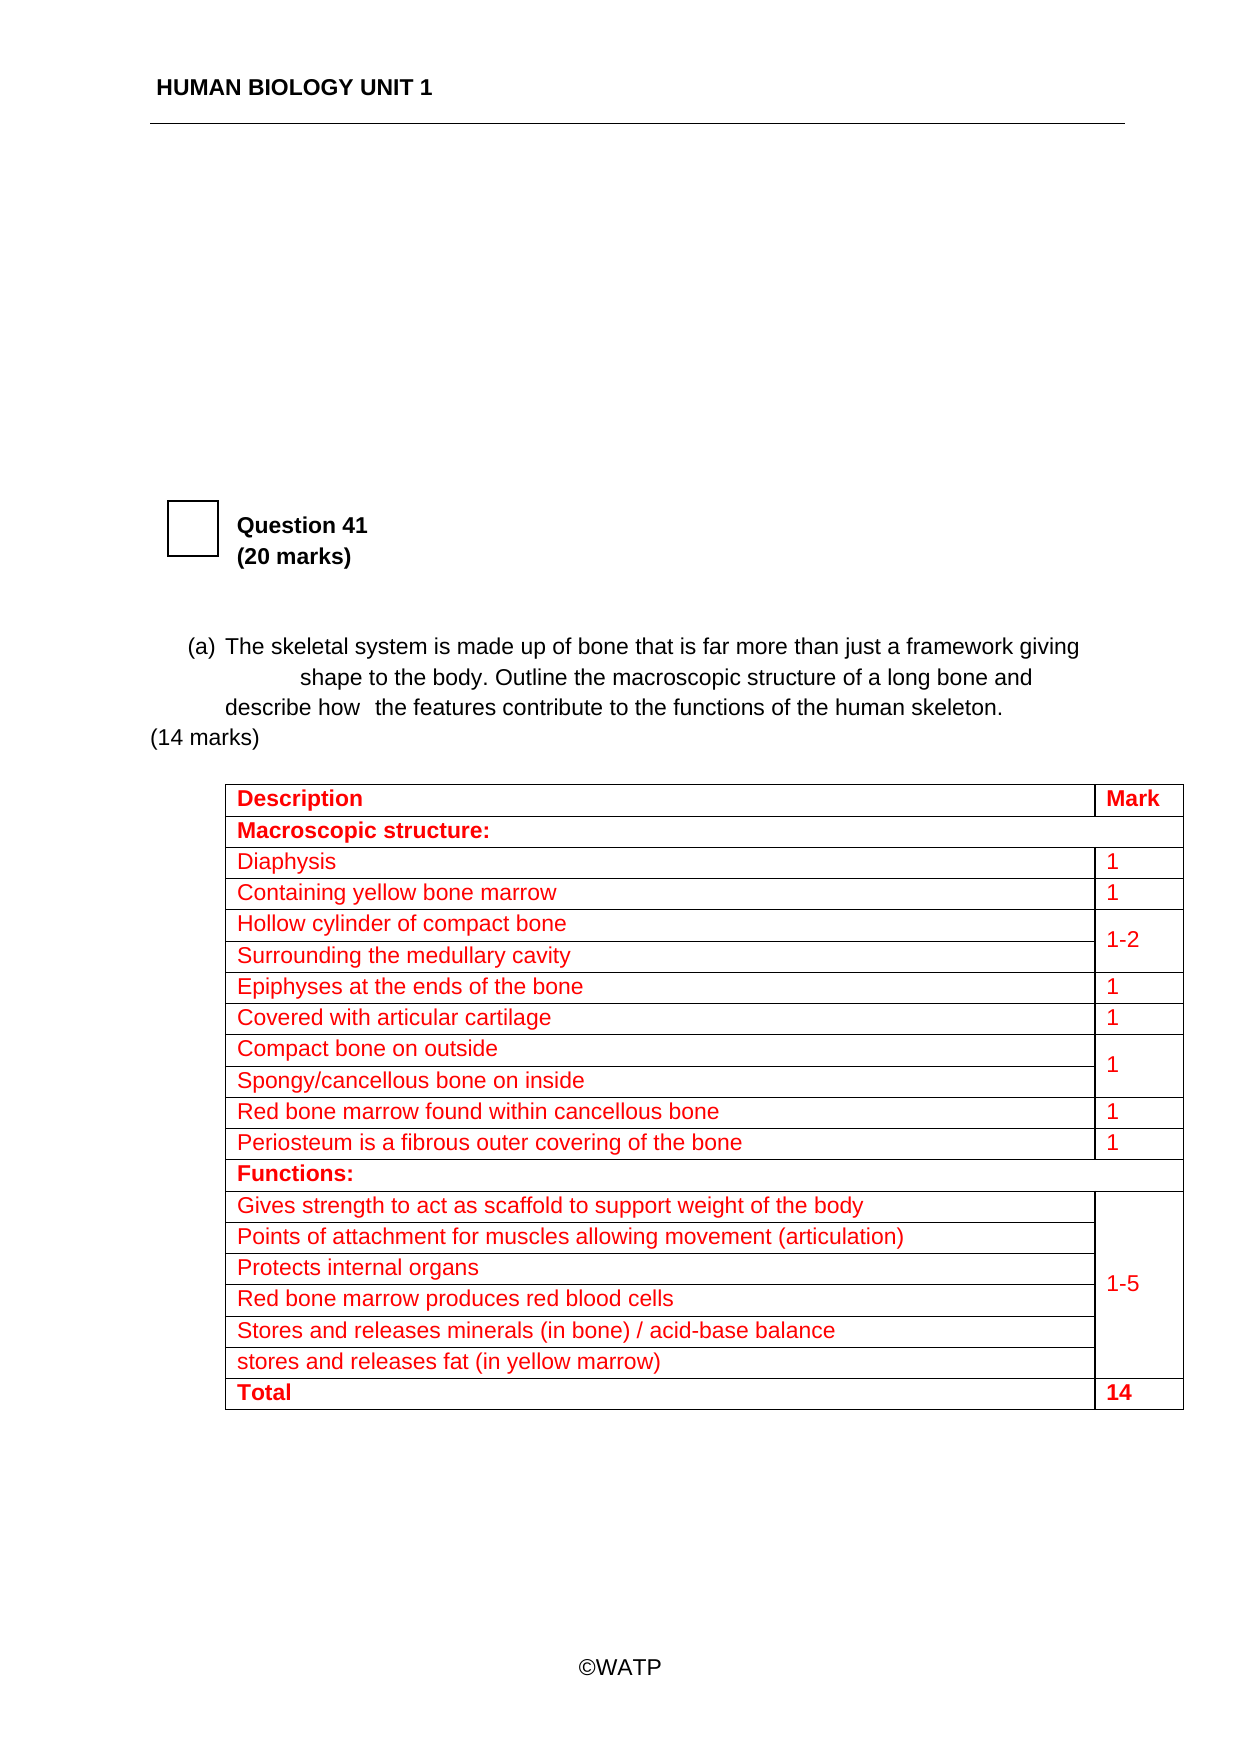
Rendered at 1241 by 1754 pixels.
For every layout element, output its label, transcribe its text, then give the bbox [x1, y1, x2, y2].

table_cell 1 [1096, 1098, 1183, 1128]
table_header Description [226, 785, 1094, 816]
table_cell Compact bone on outside [226, 1035, 1094, 1066]
table_header Mark [1096, 785, 1183, 816]
table_cell 1-2 [1096, 910, 1183, 972]
table_cell 1 [1096, 973, 1183, 1003]
table_cell Spongy/cancellous bone on inside [226, 1067, 1094, 1097]
table_cell Diaphysis [226, 848, 1094, 878]
text (14 marks) [150, 724, 1090, 750]
table_cell Hollow cylinder of compact bone [226, 910, 1094, 941]
table_cell Macroscopic structure: [226, 817, 1183, 847]
table_cell 14 [1096, 1379, 1183, 1409]
table_cell Covered with articular cartilage [226, 1004, 1094, 1034]
table_cell Surrounding the medullary cavity [226, 942, 1094, 972]
table_cell Points of attachment for muscles allowing movement (articulation) [226, 1223, 1094, 1253]
table_cell Epiphyses at the ends of the bone [226, 973, 1094, 1003]
table_cell Red bone marrow found within cancellous bone [226, 1098, 1094, 1128]
table_cell 1 [1096, 1129, 1183, 1159]
table_cell 1 [1096, 879, 1183, 909]
table_cell Total [226, 1379, 1094, 1409]
table_cell Stores and releases minerals (in bone) / acid-base balance [226, 1317, 1094, 1347]
text Question 41 (20 marks) [150, 512, 1090, 569]
table_cell Gives strength to act as scaffold to support weight of the body [226, 1192, 1094, 1222]
table_cell Containing yellow bone marrow [226, 879, 1094, 909]
table_cell 1-5 [1096, 1192, 1183, 1378]
table_cell stores and releases fat (in yellow marrow) [226, 1348, 1094, 1378]
table_cell 1 [1096, 1035, 1183, 1097]
list The skeletal system is made up of bone that is far more than just a framework giving shape to the body. Outline the macroscopic structure of a long bone and describe how the features contribute to the functions of the human skeleton. [187, 633, 1090, 720]
table_cell 1 [1096, 1004, 1183, 1034]
table_cell 1 [1096, 848, 1183, 878]
table_cell Periosteum is a fibrous outer covering of the bone [226, 1129, 1094, 1159]
table_cell Red bone marrow produces red blood cells [226, 1285, 1094, 1316]
table_cell Protects internal organs [226, 1254, 1094, 1284]
table_cell Functions: [226, 1160, 1183, 1191]
